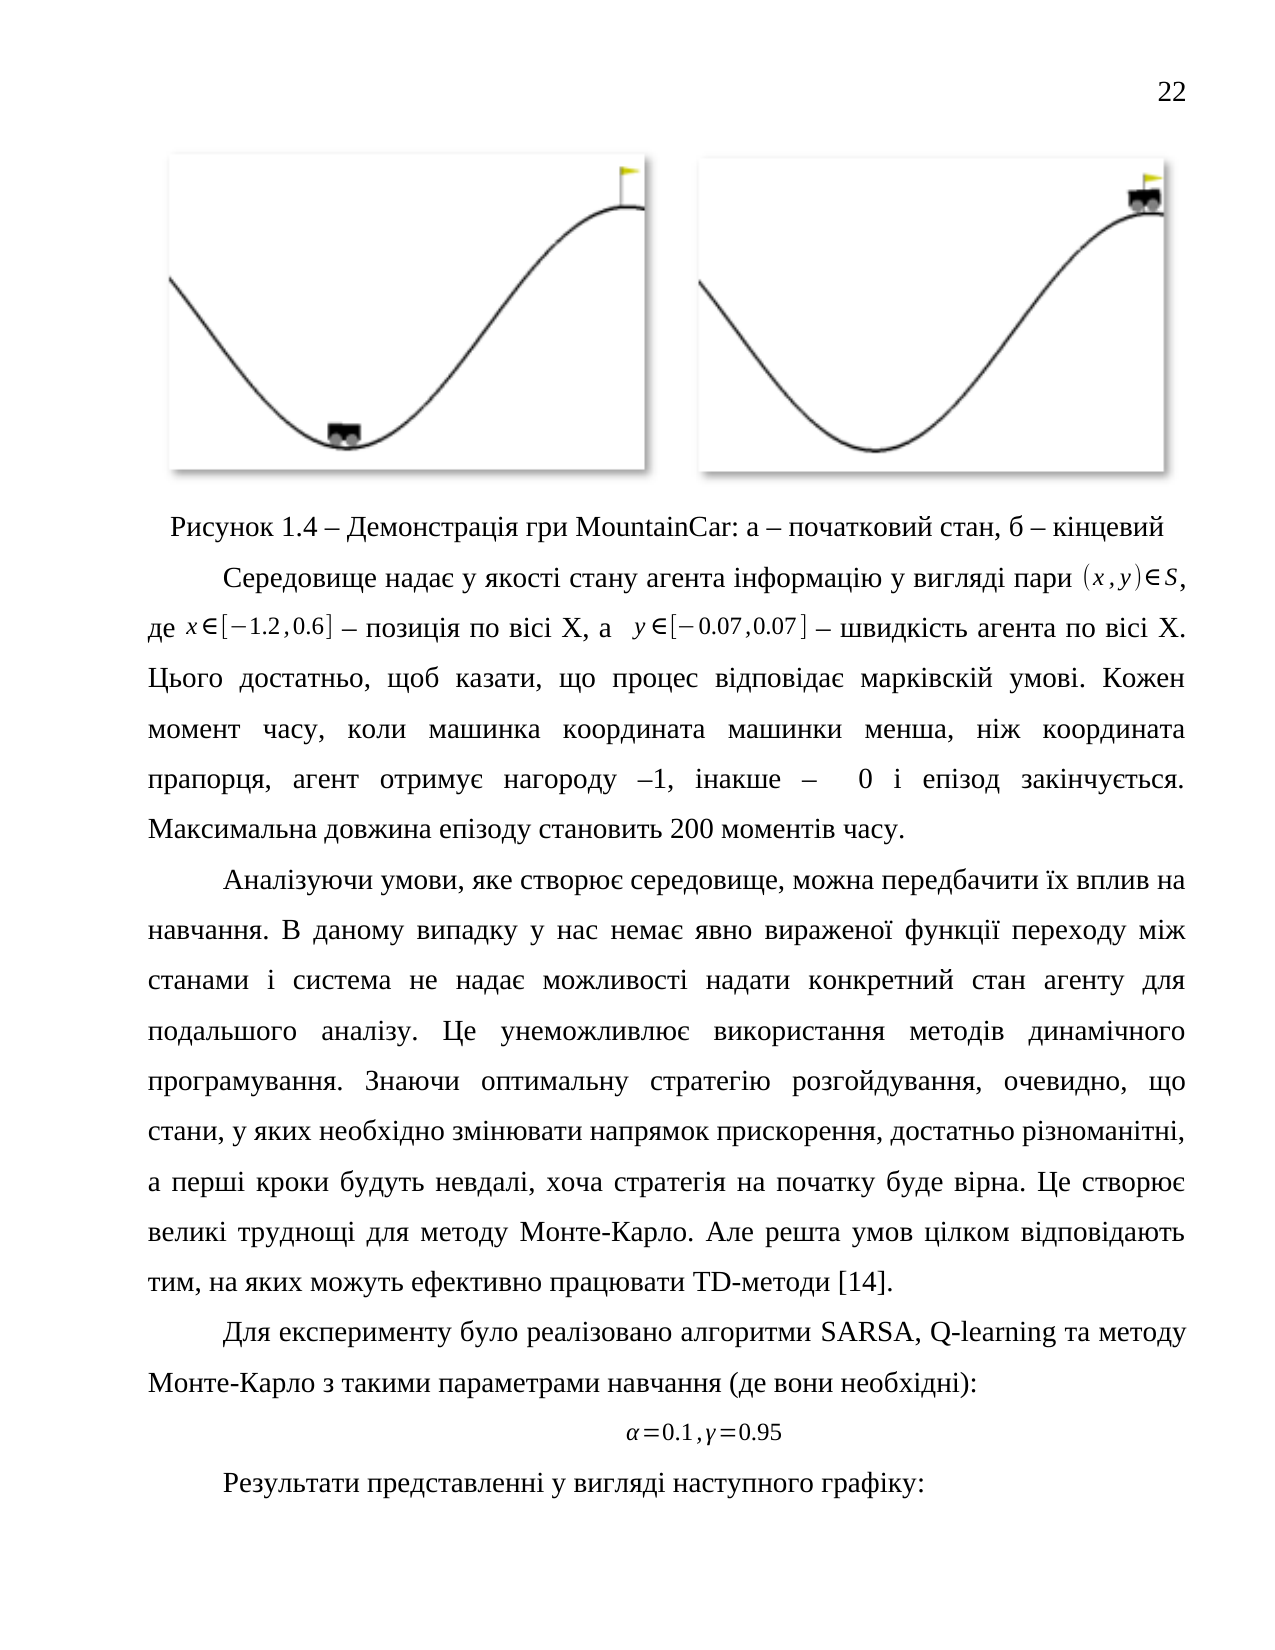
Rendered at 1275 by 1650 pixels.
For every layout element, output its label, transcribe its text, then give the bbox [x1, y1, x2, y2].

text Аналізуючи умови, яке створює середовище, можна передбачити їх вплив на навчання. В даному випадку у нас немає явно вираженої функції переходу між станами і система не надає можливості надати конкретний стан агенту для подальшого аналізу. Це унеможливлює використання методів динамічного програмування. Знаючи оптимальну стратегію розгойдування, очевидно, що стани, у яких необхідно змінювати напрямок прискорення, достатньо різноманітні, а перші кроки будуть невдалі, хоча стратегія на початку буде вірна. Це створює великі труднощі для методу Монте-Карло. Але решта умов цілком відповідають тим, на яких можуть ефективно працювати TD-методи [14]. [148, 862, 1186, 1298]
picture [153, 141, 1181, 493]
text Для експерименту було реалізовано алгоритми SARSA, Q-learning та методу Монте-Карло з такими параметрами навчання (де вони необхідні): [148, 1314, 1186, 1398]
text Середовище надає у якості стану агента інформацію у вигляді пари , де – позиція по вісі X, а – швидкість агента по вісі X. Цього достатньо, щоб казати, що процес відповідає марківскій умові. Кожен момент часу, коли машинка координата машинки менша, ніж координата прапорця, агент отримує нагороду –1, інакше – 0 і епізод закінчується. Максимальна довжина епізоду становить 200 моментів часу. [148, 560, 1186, 845]
text Рисунок 1.4 – Демонстрація гри MountainCar: а – початковий стан, б – кінцевий [148, 509, 1186, 543]
text Результати представленні у вигляді наступного графіку: [148, 1466, 1186, 1499]
